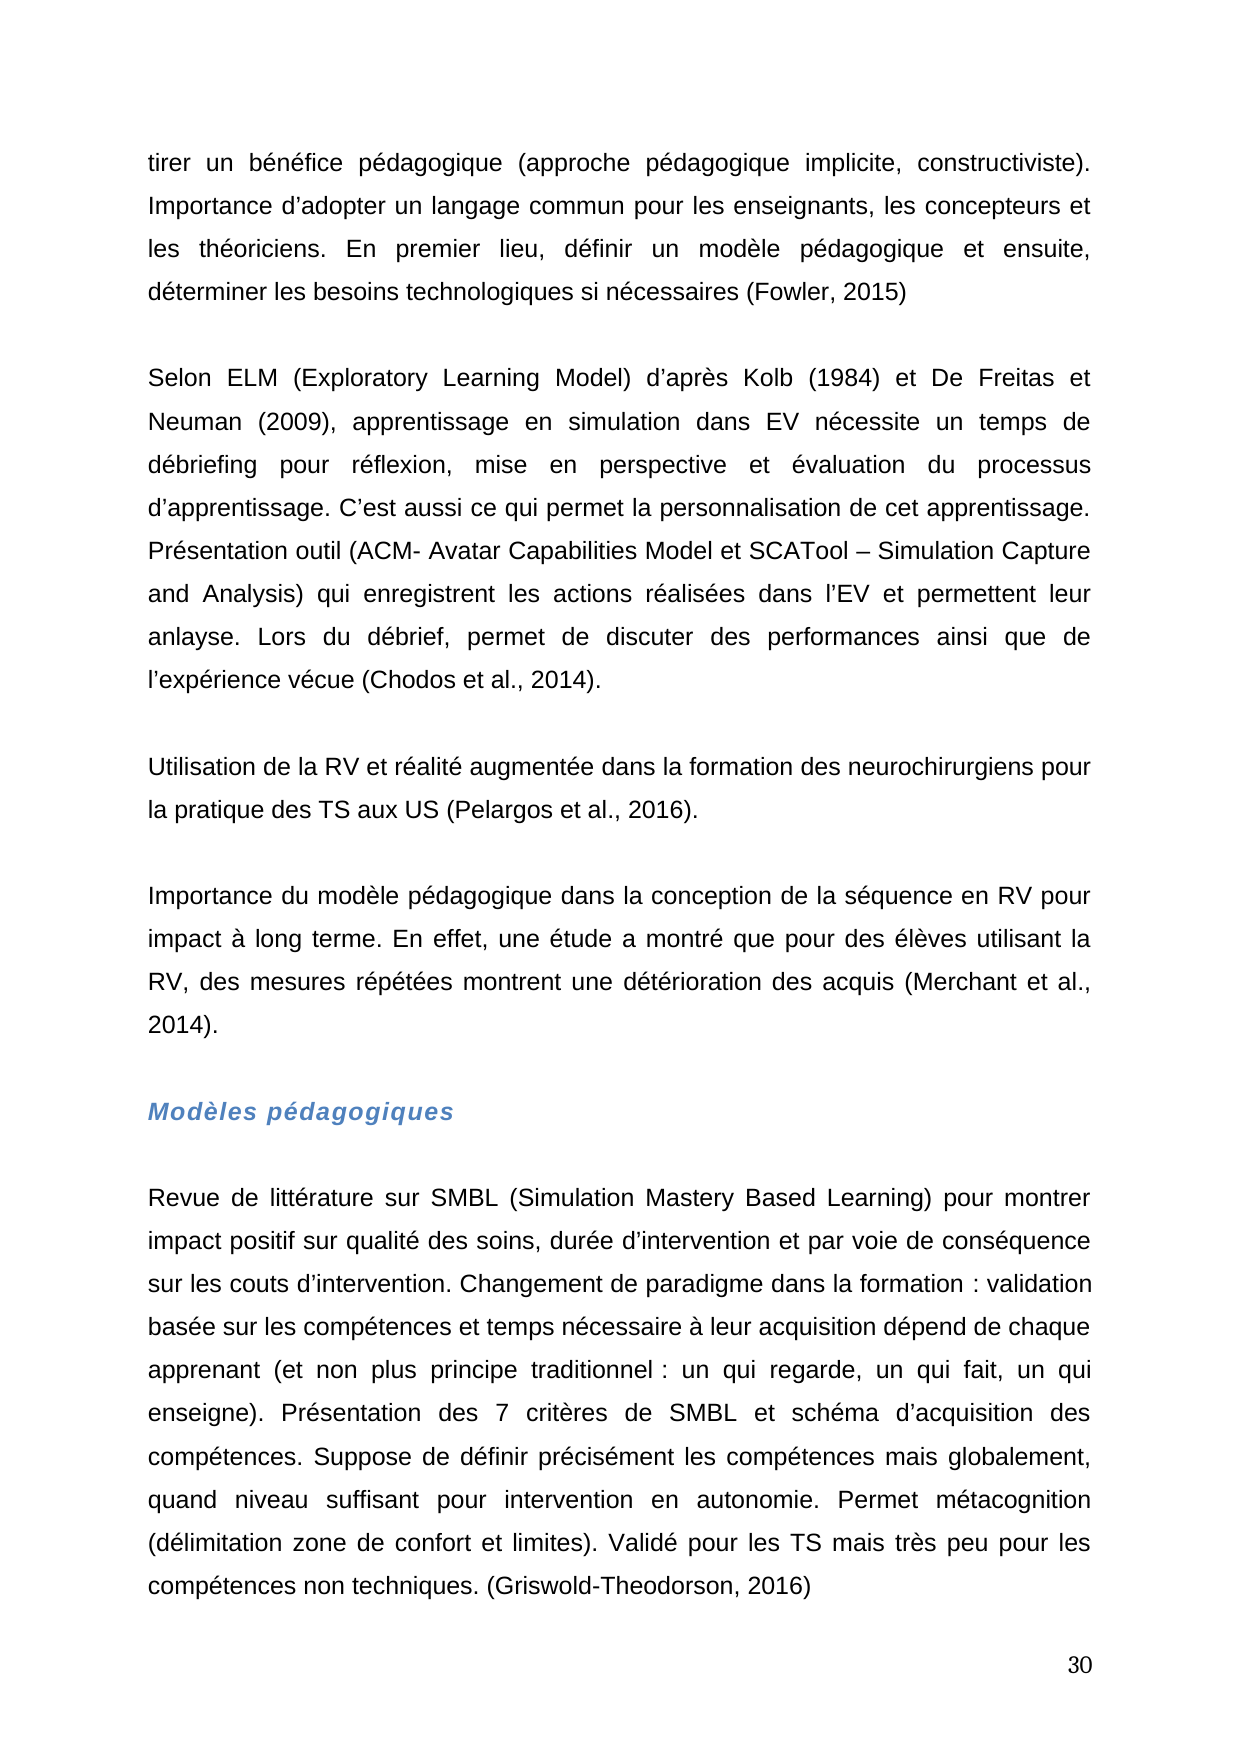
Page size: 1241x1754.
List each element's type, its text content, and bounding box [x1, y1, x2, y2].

subtitle Modèles pédagogiques [148, 1096, 1092, 1125]
text Importance du modèle pédagogique dans la conception de la séquence en RV pour impact à long terme. En effet, une étude a montré que pour des élèves utilisant la RV, des mesures répétées montrent une détérioration des acquis (Merchant et al., 2014). [148, 881, 1092, 1039]
text Selon ELM (Exploratory Learning Model) d’après Kolb (1984) et De Freitas et Neuman (2009), apprentissage en simulation dans EV nécessite un temps de débriefing pour réflexion, mise en perspective et évaluation du processus d’apprentissage. C’est aussi ce qui permet la personnalisation de cet apprentissage. Présentation outil (ACM- Avatar Capabilities Model et SCATool – Simulation Capture and Analysis) qui enregistrent les actions réalisées dans l’EV et permettent leur anlayse. Lors du débrief, permet de discuter des performances ainsi que de l’expérience vécue (Chodos et al., 2014). [148, 363, 1092, 694]
text Revue de littérature sur SMBL (Simulation Mastery Based Learning) pour montrer impact positif sur qualité des soins, durée d’intervention et par voie de conséquence sur les couts d’intervention. Changement de paradigme dans la formation : validation basée sur les compétences et temps nécessaire à leur acquisition dépend de chaque apprenant (et non plus principe traditionnel : un qui regarde, un qui fait, un qui enseigne). Présentation des 7 critères de SMBL et schéma d’acquisition des compétences. Suppose de définir précisément les compétences mais globalement, quand niveau suffisant pour intervention en autonomie. Permet métacognition (délimitation zone de confort et limites). Validé pour les TS mais très peu pour les compétences non techniques. (Griswold-Theodorson, 2016) [148, 1183, 1092, 1599]
text Utilisation de la RV et réalité augmentée dans la formation des neurochirurgiens pour la pratique des TS aux US (Pelargos et al., 2016). [148, 751, 1092, 823]
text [148, 148, 1092, 306]
